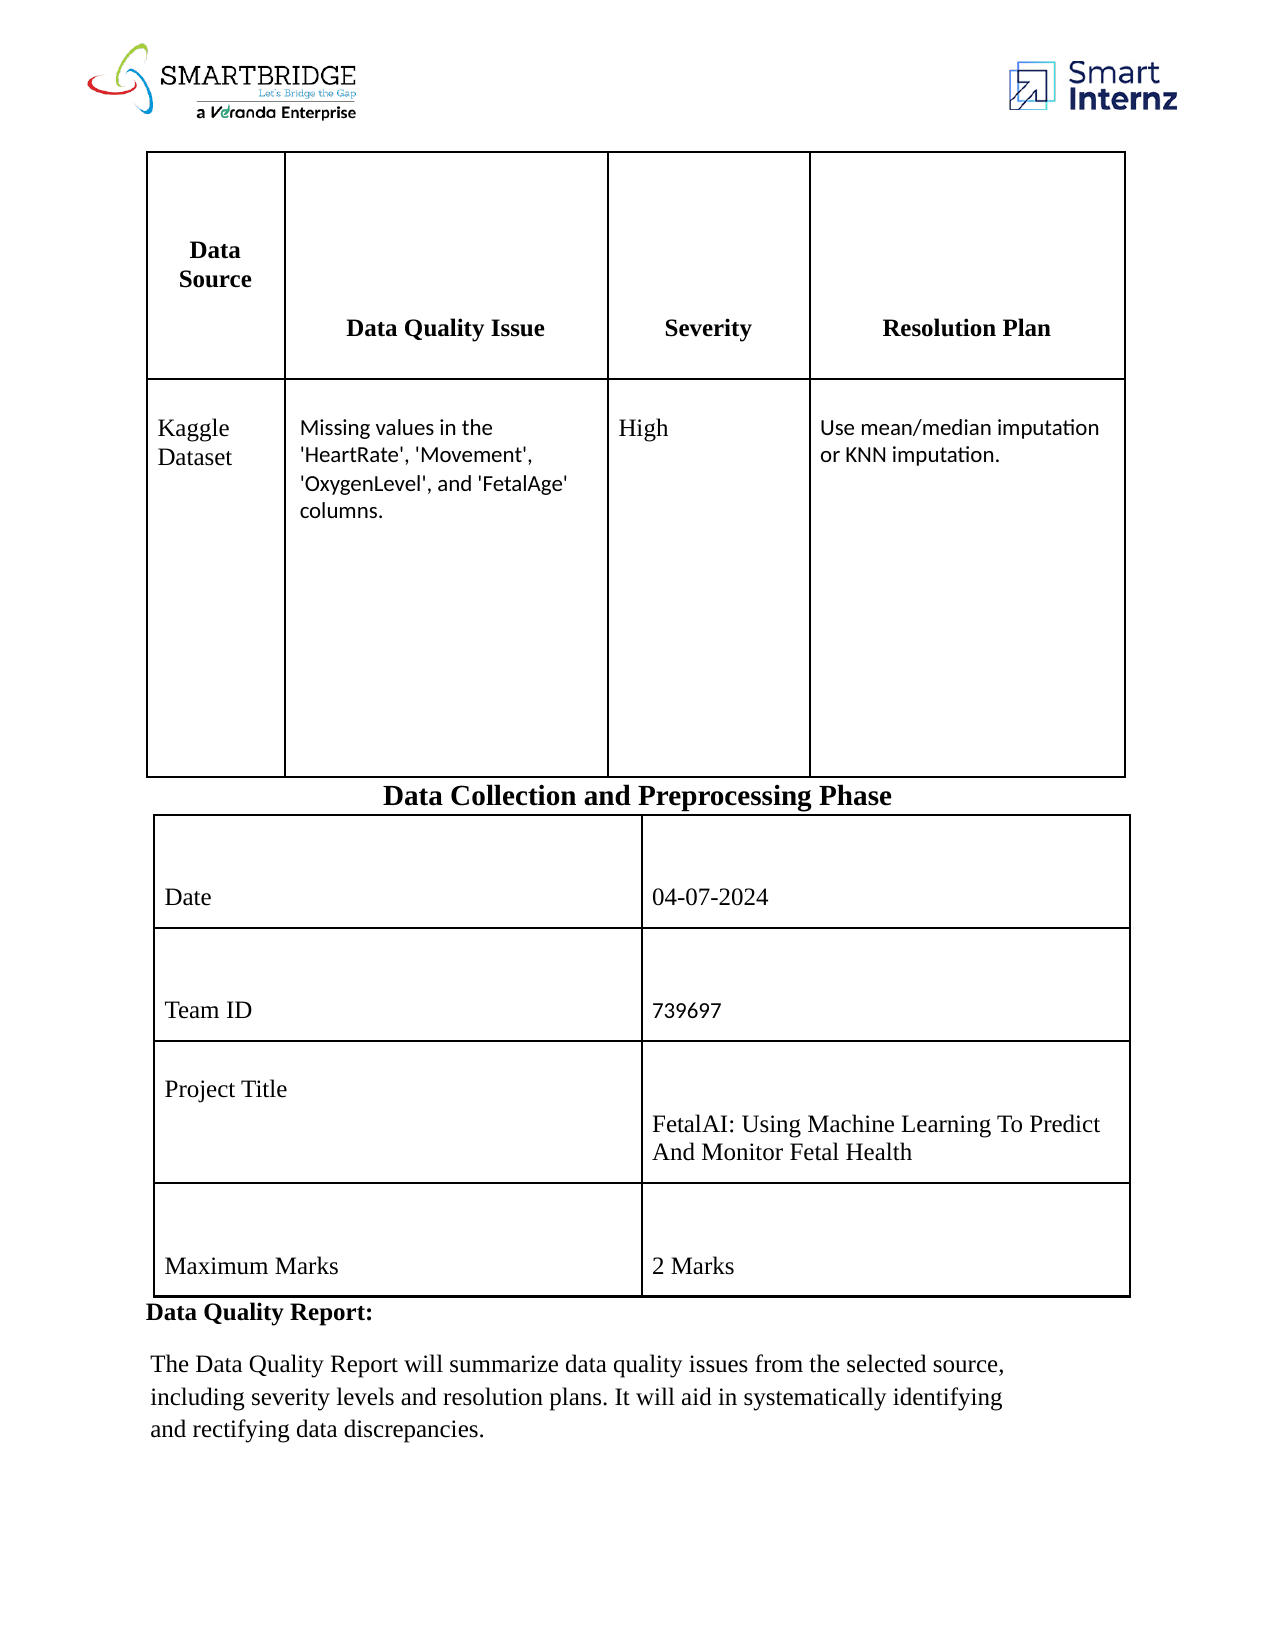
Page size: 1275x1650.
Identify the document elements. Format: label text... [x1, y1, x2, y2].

table_cell Project Title [155, 1042, 641, 1182]
table_cell Kaggle Dataset [148, 380, 284, 776]
table_cell High [609, 380, 809, 776]
table_header Severity [609, 153, 809, 378]
picture [1004, 61, 1182, 110]
text Data Collection and Preprocessing Phase [383, 778, 1045, 811]
table_cell Maximum Marks [155, 1184, 641, 1295]
table_header Data Quality Issue [286, 153, 607, 378]
table_cell Use mean/median imputation or KNN imputation. [811, 380, 1124, 776]
table_header Resolution Plan [811, 153, 1124, 378]
table_cell FetalAI: Using Machine Learning To Predict And Monitor Fetal Health [643, 1042, 1129, 1182]
table_header Data Source [148, 153, 284, 378]
text Data Quality Report: [146, 1297, 1045, 1326]
table_header 04-07-2024 [643, 816, 1129, 927]
text The Data Quality Report will summarize data quality issues from the selected source, including severity levels and resolution plans. It will aid in systematically identifying and rectifying data discrepancies. [150, 1349, 1045, 1443]
table_cell Missing values in the 'HeartRate', 'Movement', 'OxygenLevel', and 'FetalAge' columns. [286, 380, 607, 776]
table_cell 739697 [643, 929, 1129, 1040]
table_header Date [155, 816, 641, 927]
table_cell Team ID [155, 929, 641, 1040]
picture [73, 20, 371, 143]
table_cell 2 Marks [643, 1184, 1129, 1295]
